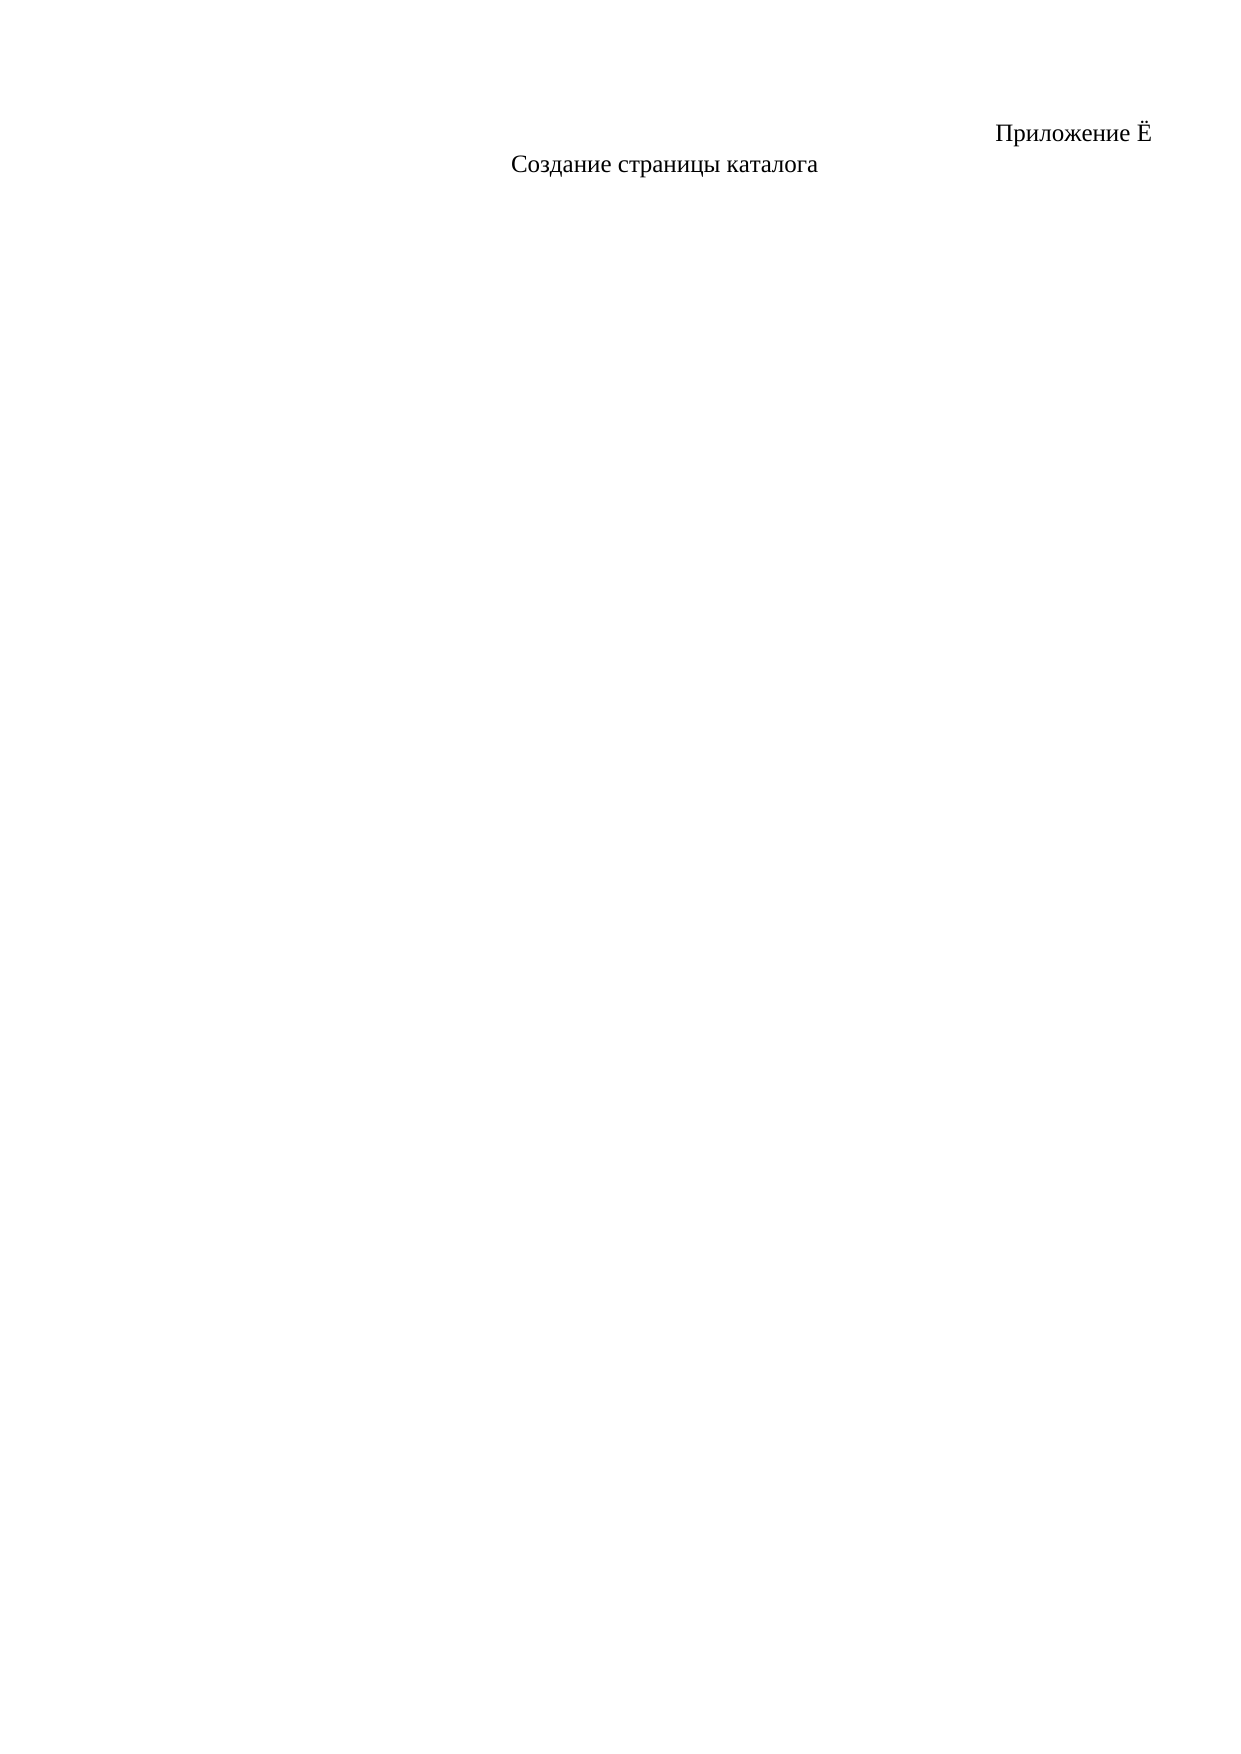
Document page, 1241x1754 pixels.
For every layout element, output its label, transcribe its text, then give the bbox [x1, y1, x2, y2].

text Создание страницы каталога [177, 149, 1152, 178]
subtitle Приложение Ё [236, 118, 1152, 147]
